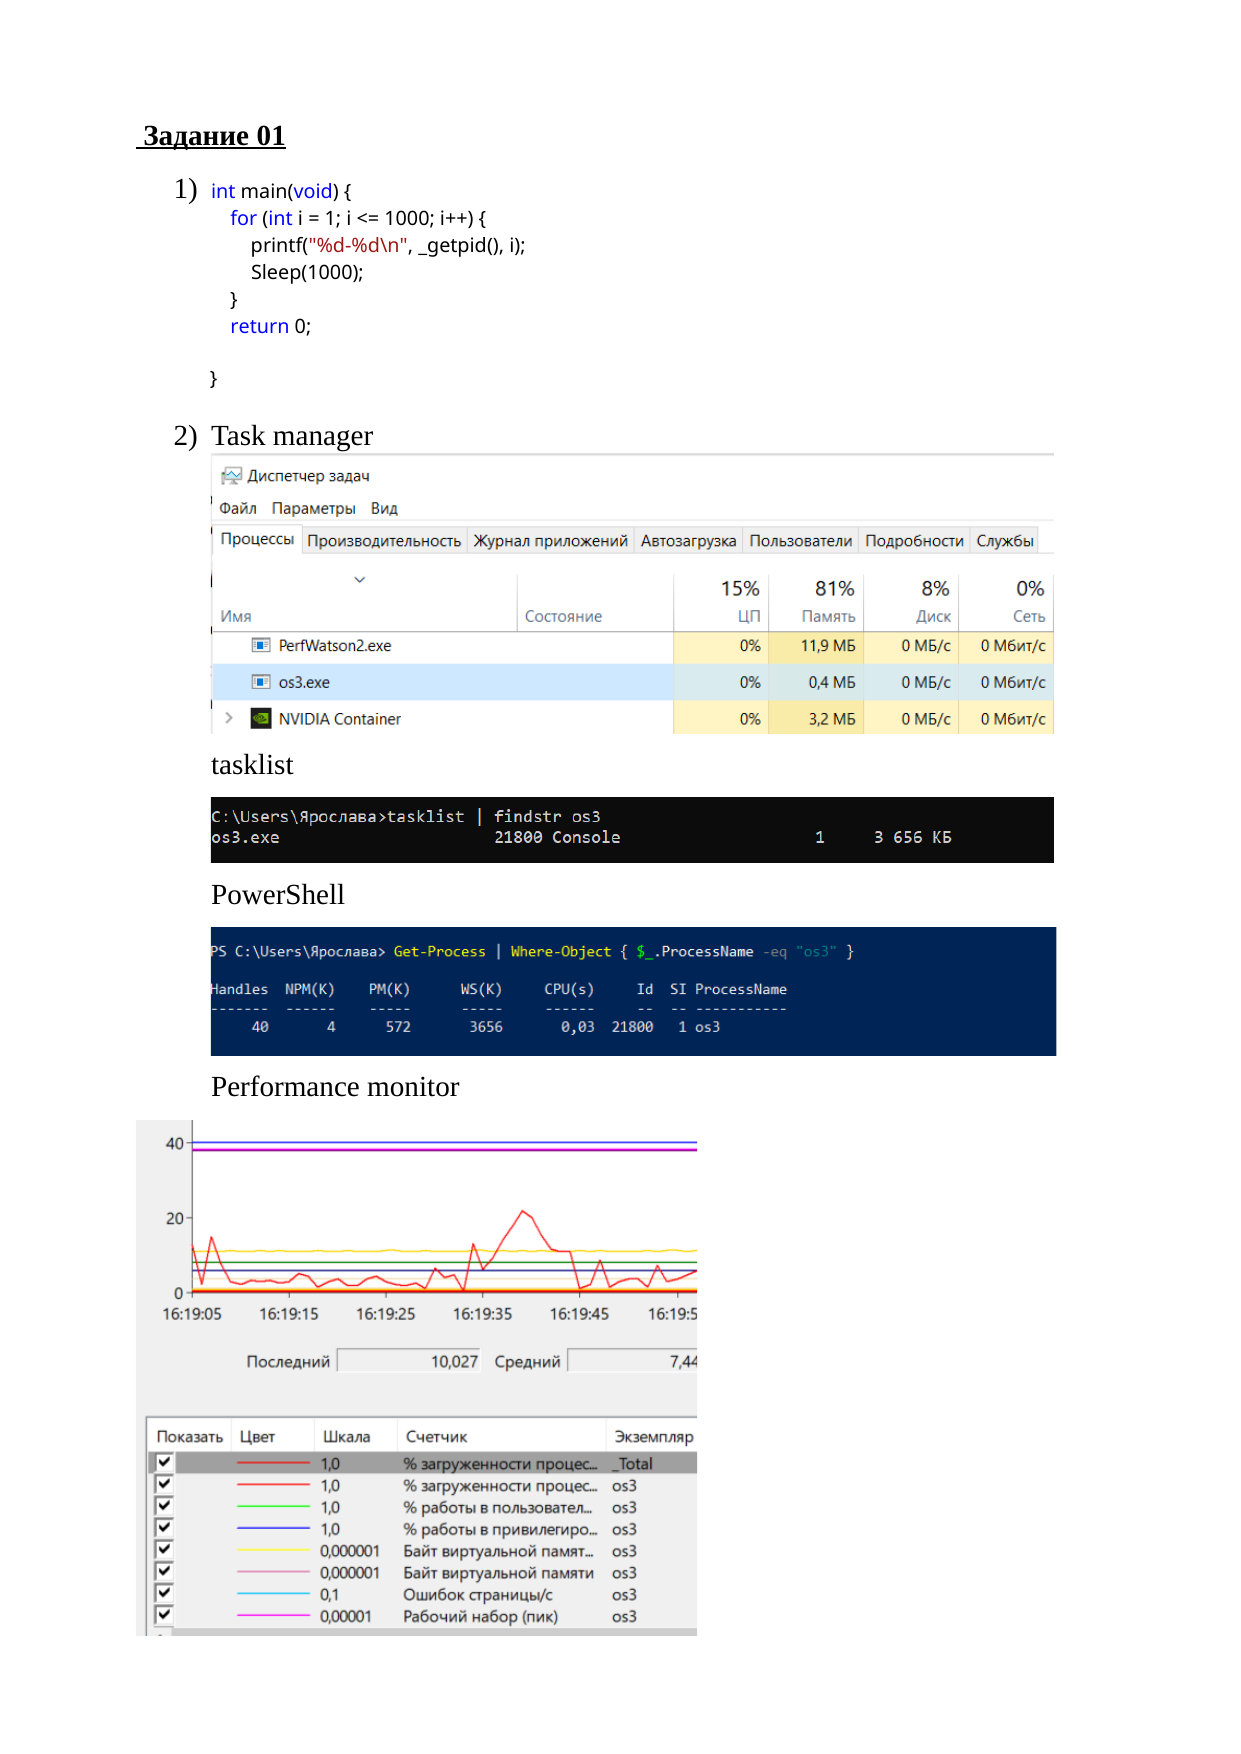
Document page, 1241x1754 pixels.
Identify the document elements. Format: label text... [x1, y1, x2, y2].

picture [210, 453, 1054, 734]
picture [210, 797, 1054, 863]
list int main(void) { [173, 171, 1181, 204]
text } [209, 364, 1181, 391]
list tasklist [211, 747, 1181, 781]
text for (int i = 1; i <= 1000; i++) { [209, 204, 1181, 231]
picture [210, 927, 1057, 1056]
text return 0; [209, 312, 1181, 339]
text } [209, 285, 1181, 312]
text printf("%d-%d\n", _getpid(), i); [209, 231, 1181, 258]
list Task manager [173, 418, 1181, 452]
list Performance monitor [211, 1069, 1181, 1103]
picture [135, 1120, 698, 1636]
text Sleep(1000); [209, 258, 1181, 285]
list PowerShell [211, 877, 1181, 910]
text Задание 01 [136, 118, 1181, 152]
